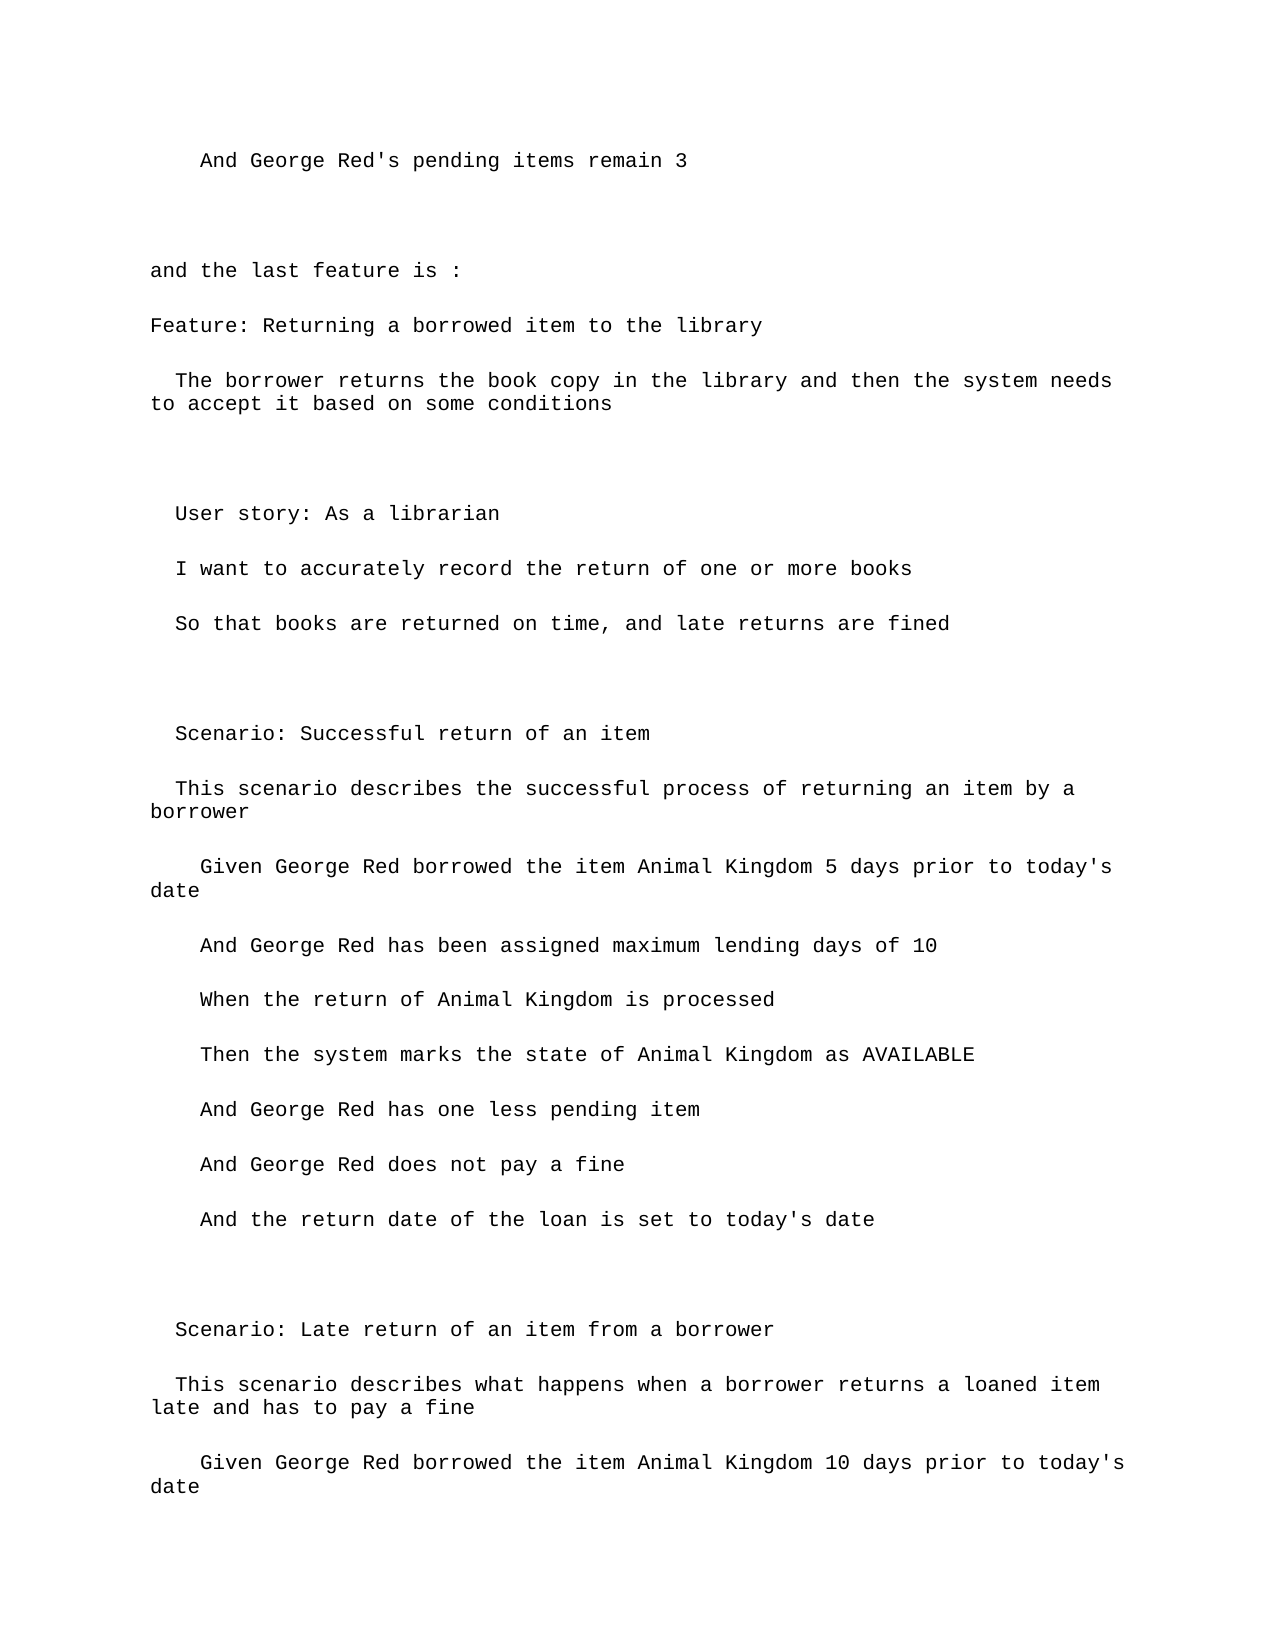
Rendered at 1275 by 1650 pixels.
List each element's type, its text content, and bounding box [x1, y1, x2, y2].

text and the last feature is : [150, 260, 1125, 283]
text And George Red has been assigned maximum lending days of 10 [150, 934, 1125, 958]
text So that books are returned on time, and late returns are fined [150, 613, 1125, 636]
text When the return of Animal Kingdom is processed [150, 989, 1125, 1013]
text Scenario: Successful return of an item [150, 723, 1125, 746]
text User story: As a librarian [150, 503, 1125, 527]
text This scenario describes what happens when a borrower returns a loaned item late and has to pay a fine [150, 1374, 1125, 1421]
text And George Red has one less pending item [150, 1099, 1125, 1123]
text I want to accurately record the return of one or more books [150, 558, 1125, 582]
text This scenario describes the successful process of returning an item by a borrower [150, 777, 1125, 825]
text Scenario: Late return of an item from a borrower [150, 1319, 1125, 1342]
text And George Red's pending items remain 3 [150, 150, 1125, 174]
text Feature: Returning a borrowed item to the library [150, 315, 1125, 338]
text The borrower returns the book copy in the library and then the system needs to accept it based on some conditions [150, 369, 1125, 417]
text Given George Red borrowed the item Animal Kingdom 10 days prior to today's date [150, 1452, 1125, 1499]
text Then the system marks the state of Animal Kingdom as AVAILABLE [150, 1044, 1125, 1068]
text And the return date of the loan is set to today's date [150, 1209, 1125, 1233]
text Given George Red borrowed the item Animal Kingdom 5 days prior to today's date [150, 856, 1125, 903]
text And George Red does not pay a fine [150, 1154, 1125, 1178]
